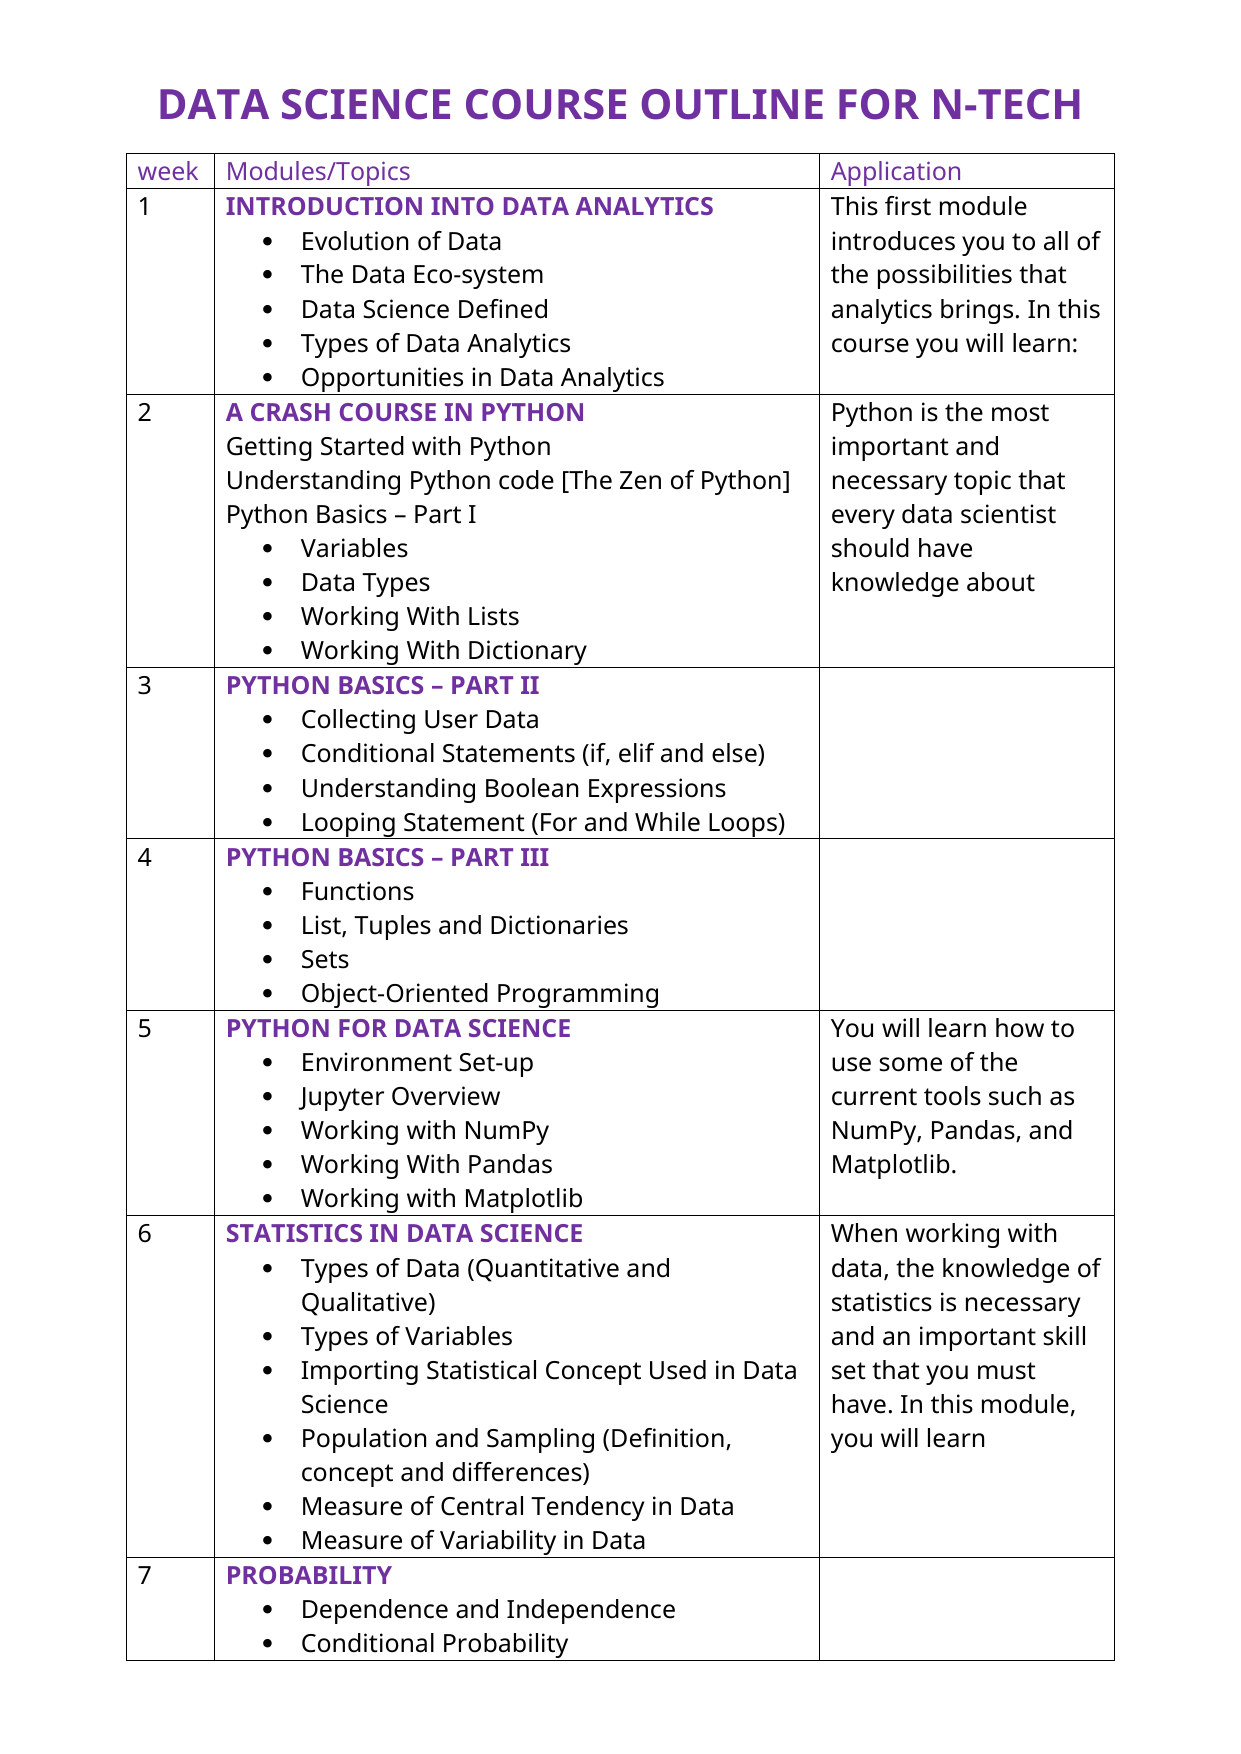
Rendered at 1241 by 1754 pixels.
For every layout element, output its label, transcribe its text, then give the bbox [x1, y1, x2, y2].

table_cell 4 [127, 839, 214, 1010]
table_cell 7 [127, 1558, 214, 1660]
table_cell PYTHON FOR DATA SCIENCE Environment Set-up Jupyter Overview Working with NumPy Working With Pandas Working with Matplotlib [215, 1011, 819, 1215]
table_cell When working with data, the knowledge of statistics is necessary and an important skill set that you must have. In this module, you will learn [820, 1216, 1114, 1557]
table_cell PYTHON BASICS – PART III Functions List, Tuples and Dictionaries Sets Object-Oriented Programming [215, 839, 819, 1010]
table_header Modules/Topics [215, 154, 819, 188]
table_cell [820, 1558, 1114, 1660]
table_cell 6 [127, 1216, 214, 1557]
table_cell 1 [127, 189, 214, 393]
table_cell A CRASH COURSE IN PYTHON Getting Started with Python Understanding Python code [The Zen of Python] Python Basics – Part I Variables Data Types Working With Lists Working With Dictionary [215, 395, 819, 667]
table_cell [820, 668, 1114, 838]
table_cell INTRODUCTION INTO DATA ANALYTICS Evolution of Data The Data Eco-system Data Science Defined Types of Data Analytics Opportunities in Data Analytics [215, 189, 819, 393]
table_cell Python is the most important and necessary topic that every data scientist should have knowledge about [820, 395, 1114, 667]
table_cell 2 [127, 395, 214, 667]
table_cell 5 [127, 1011, 214, 1215]
table_cell This first module introduces you to all of the possibilities that analytics brings. In this course you will learn: [820, 189, 1114, 393]
table_cell You will learn how to use some of the current tools such as NumPy, Pandas, and Matplotlib. [820, 1011, 1114, 1215]
text DATA SCIENCE COURSE OUTLINE FOR N-TECH [75, 75, 1165, 132]
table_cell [215, 1558, 819, 1660]
table_cell PYTHON BASICS – PART II Collecting User Data Conditional Statements (if, elif and else) Understanding Boolean Expressions Looping Statement (For and While Loops) [215, 668, 819, 838]
table_header Application [820, 154, 1114, 188]
table_cell STATISTICS IN DATA SCIENCE Types of Data (Quantitative and Qualitative) Types of Variables Importing Statistical Concept Used in Data Science Population and Sampling (Definition, concept and differences) Measure of Central Tendency in Data Measure of Variability in Data [215, 1216, 819, 1557]
table_cell [820, 839, 1114, 1010]
table_cell 3 [127, 668, 214, 838]
table_header week [127, 154, 214, 188]
